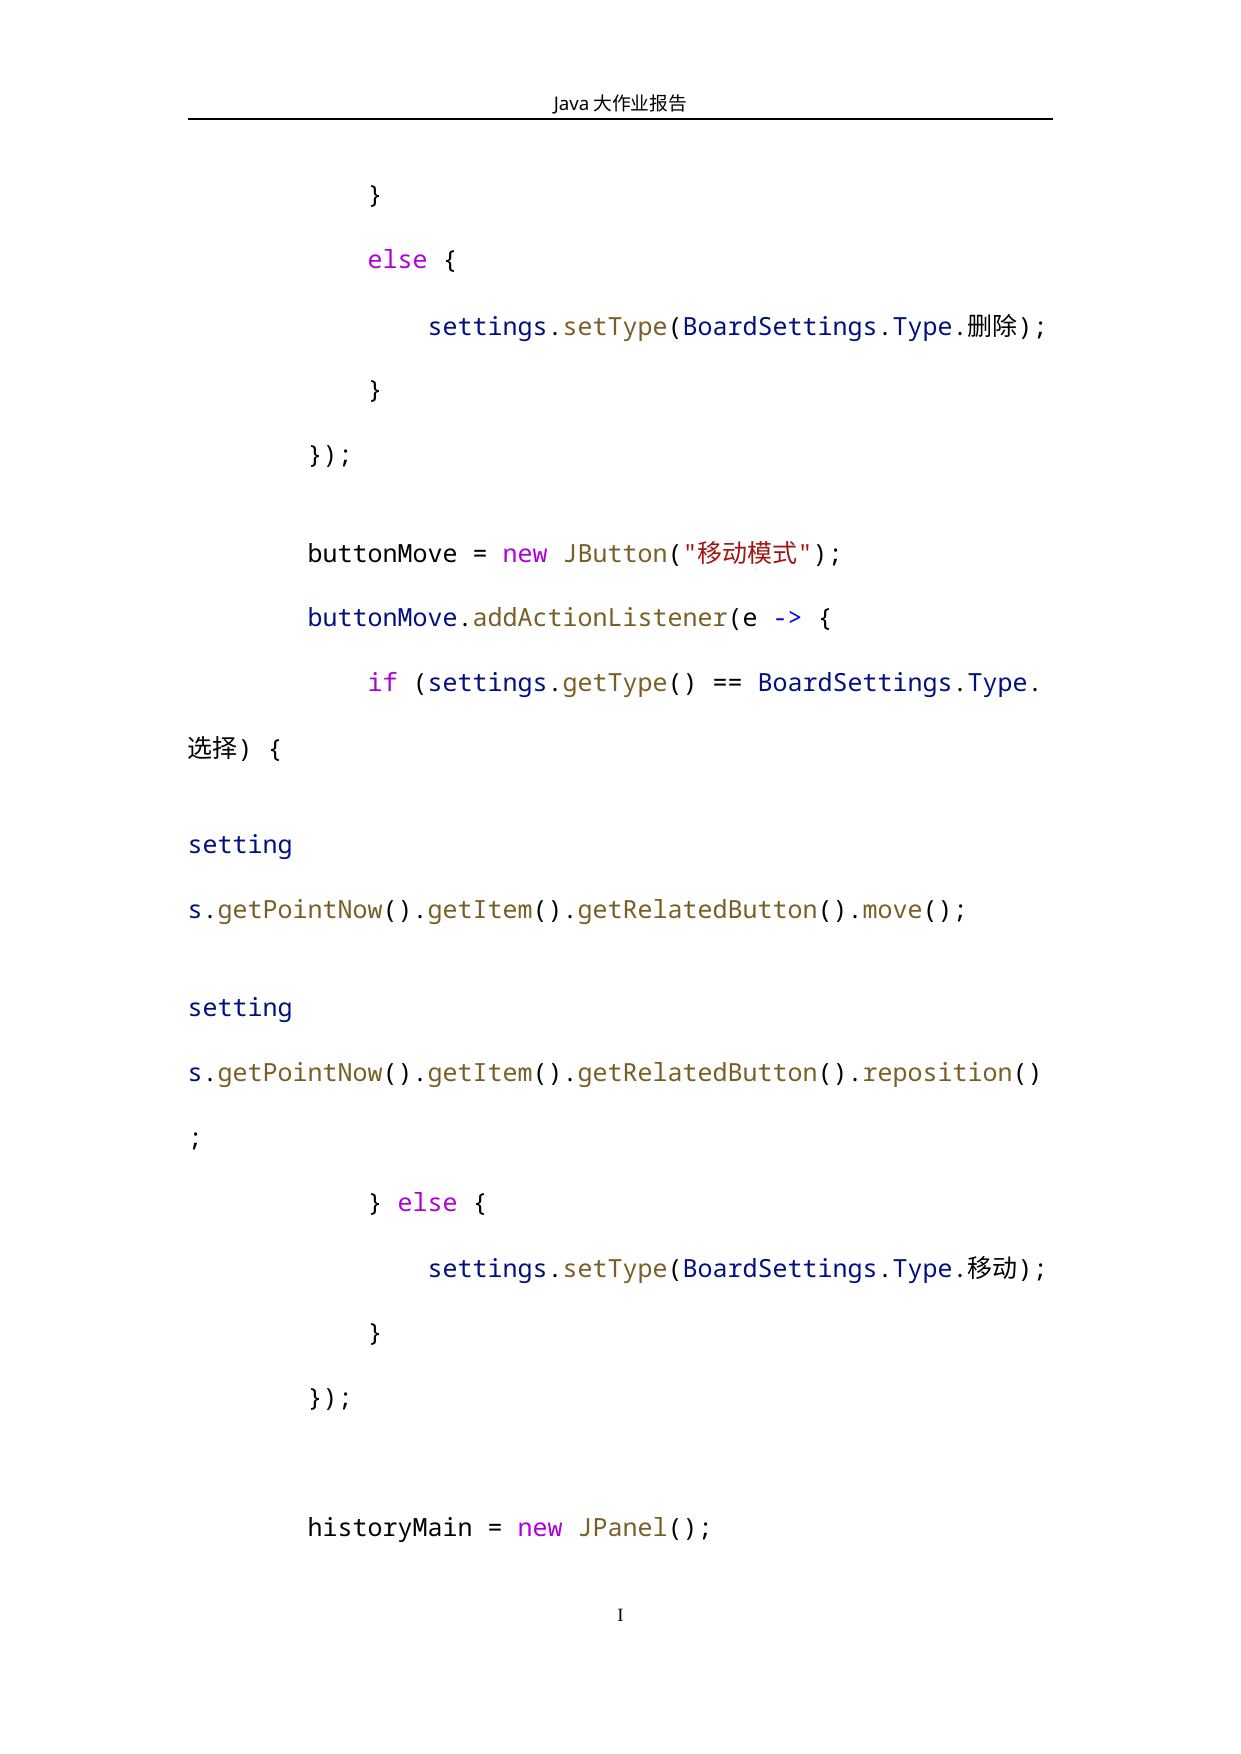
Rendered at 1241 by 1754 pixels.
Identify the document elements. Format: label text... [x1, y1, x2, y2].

text settings.getPointNow().getItem().getRelatedButton().reposition(); [187, 942, 1053, 1169]
text historyMain = new JPanel(); [187, 1494, 1053, 1559]
text if (settings.getType() == BoardSettings.Type.选择) { [187, 649, 1053, 779]
text settings.setType(BoardSettings.Type.移动); [187, 1234, 1053, 1299]
text buttonMove.addActionListener(e -> { [187, 584, 1053, 649]
text } [187, 1299, 1053, 1364]
text settings.getPointNow().getItem().getRelatedButton().move(); [187, 779, 1053, 942]
text else { [187, 227, 1053, 292]
text } [187, 357, 1053, 422]
text settings.setType(BoardSettings.Type.删除); [187, 292, 1053, 357]
text } else { [187, 1169, 1053, 1234]
text }); [187, 1364, 1053, 1429]
text } [187, 162, 1053, 227]
text buttonMove = new JButton("移动模式"); [187, 519, 1053, 584]
text }); [187, 422, 1053, 487]
